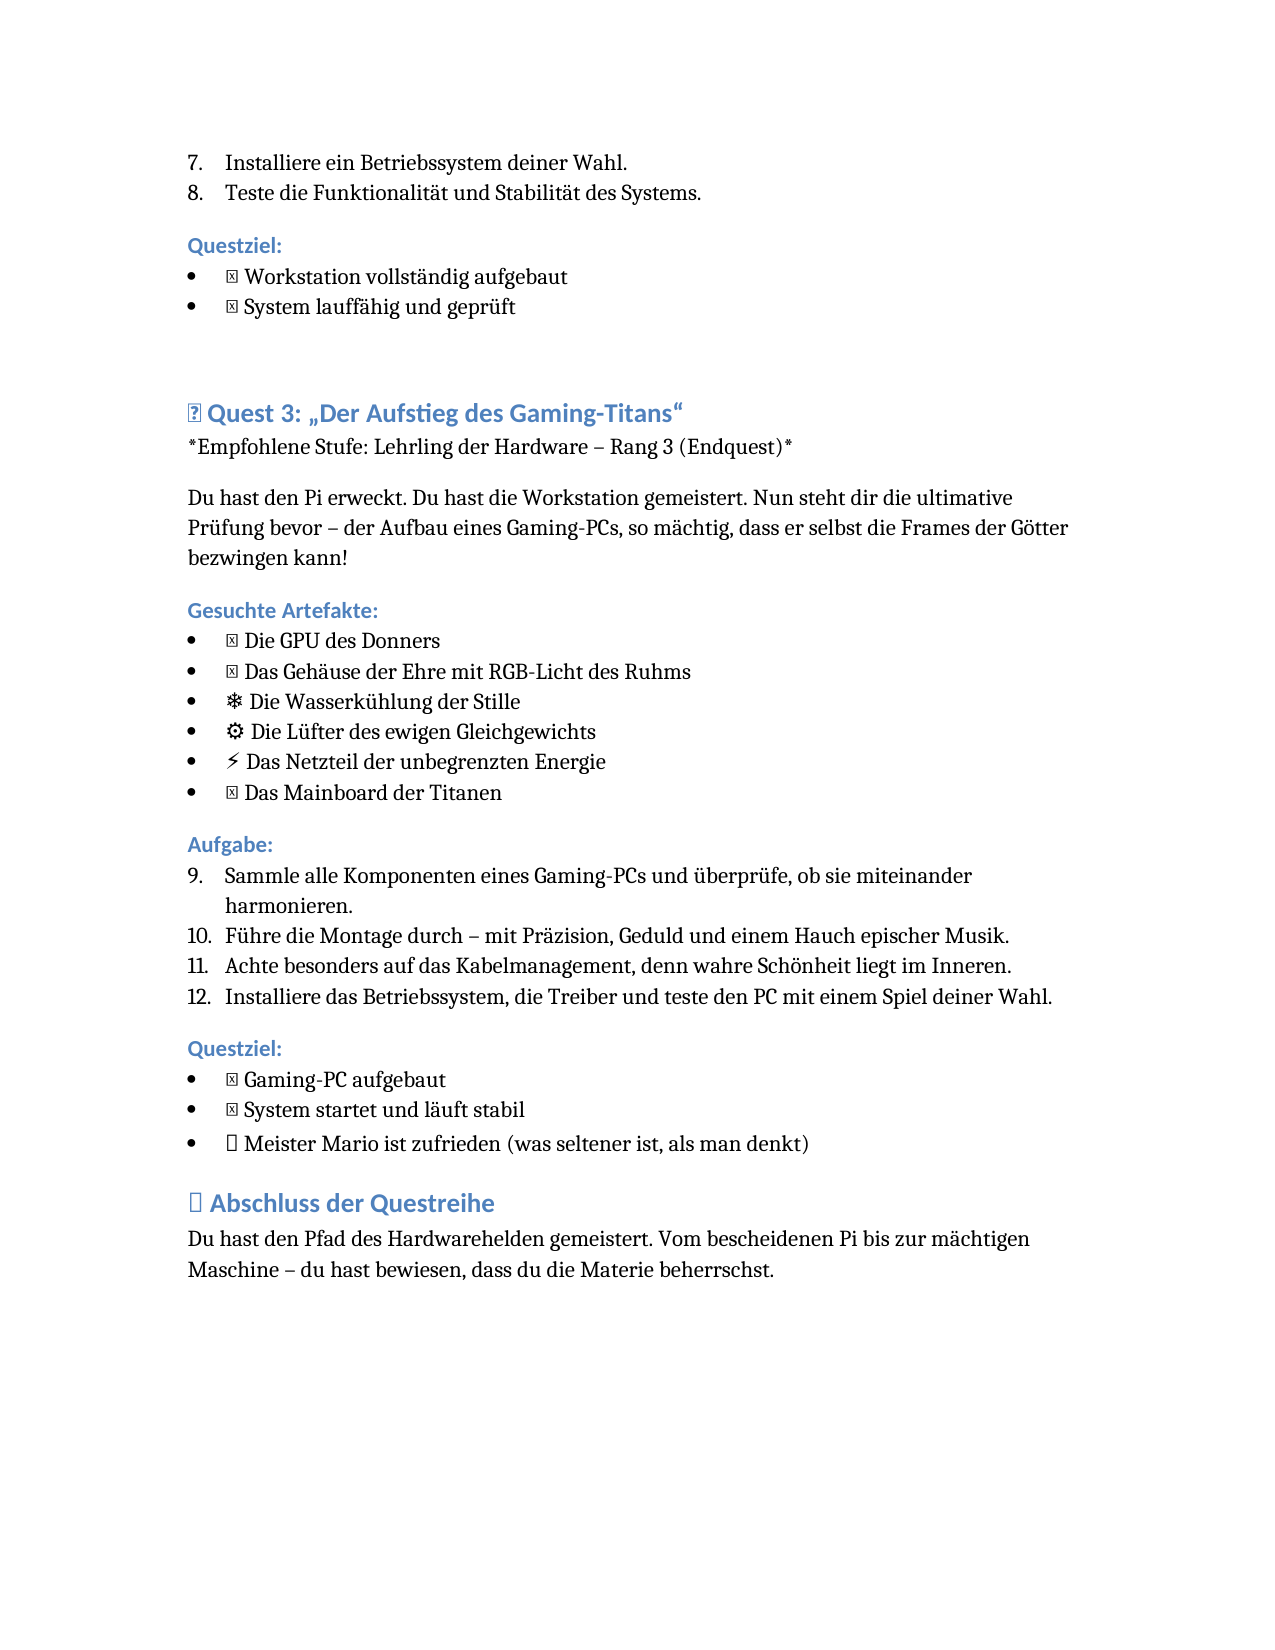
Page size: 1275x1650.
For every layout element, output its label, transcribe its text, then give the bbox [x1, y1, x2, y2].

text Du hast den Pi erweckt. Du hast die Workstation gemeistert. Nun steht dir die ultimative Prüfung bevor – der Aufbau eines Gaming-PCs, so mächtig, dass er selbst die Frames der Götter bezwingen kann! [187, 485, 1087, 571]
list Installiere das Betriebssystem, die Treiber und teste den PC mit einem Spiel deiner Wahl. [187, 983, 1087, 1010]
list ✅ Workstation vollständig aufgebaut [187, 263, 1087, 290]
list ✅ Meister Mario ist zufrieden (was seltener ist, als man denkt) [187, 1127, 1087, 1158]
subtitle Aufgabe: [187, 830, 1087, 858]
subtitle Gesuchte Artefakte: [187, 596, 1087, 624]
list Führe die Montage durch – mit Präzision, Geduld und einem Hauch epischer Musik. [187, 923, 1087, 949]
subtitle 🔥 Quest 3: „Der Aufstieg des Gaming-Titans“ [187, 396, 1087, 429]
list 🔩 Das Gehäuse der Ehre mit RGB-Licht des Ruhms [187, 658, 1087, 685]
list ⚡ Das Netzteil der unbegrenzten Energie [187, 749, 1087, 776]
text *Empfohlene Stufe: Lehrling der Hardware – Rang 3 (Endquest)* [187, 434, 1087, 460]
list ✅ System startet und läuft stabil [187, 1097, 1087, 1123]
list ✅ System lauffähig und geprüft [187, 294, 1087, 320]
list ✅ Gaming-PC aufgebaut [187, 1067, 1087, 1093]
list Installiere ein Betriebssystem deiner Wahl. [187, 150, 1087, 176]
subtitle Questziel: [187, 1034, 1087, 1062]
list Sammle alle Komponenten eines Gaming-PCs und überprüfe, ob sie miteinander harmonieren. [187, 863, 1087, 919]
list ⚙️ Die Lüfter des ewigen Gleichgewichts [187, 719, 1087, 745]
subtitle Questziel: [187, 231, 1087, 259]
subtitle 🏁 Abschluss der Questreihe [187, 1184, 1087, 1221]
list Achte besonders auf das Kabelmanagement, denn wahre Schönheit liegt im Inneren. [187, 953, 1087, 979]
list Teste die Funktionalität und Stabilität des Systems. [187, 180, 1087, 207]
text Du hast den Pfad des Hardwarehelden gemeistert. Vom bescheidenen Pi bis zur mächtigen Maschine – du hast bewiesen, dass du die Materie beherrschst. [187, 1226, 1087, 1313]
list 🧱 Das Mainboard der Titanen [187, 779, 1087, 806]
list 🧠 Die GPU des Donners [187, 628, 1087, 655]
list ❄️ Die Wasserkühlung der Stille [187, 689, 1087, 715]
